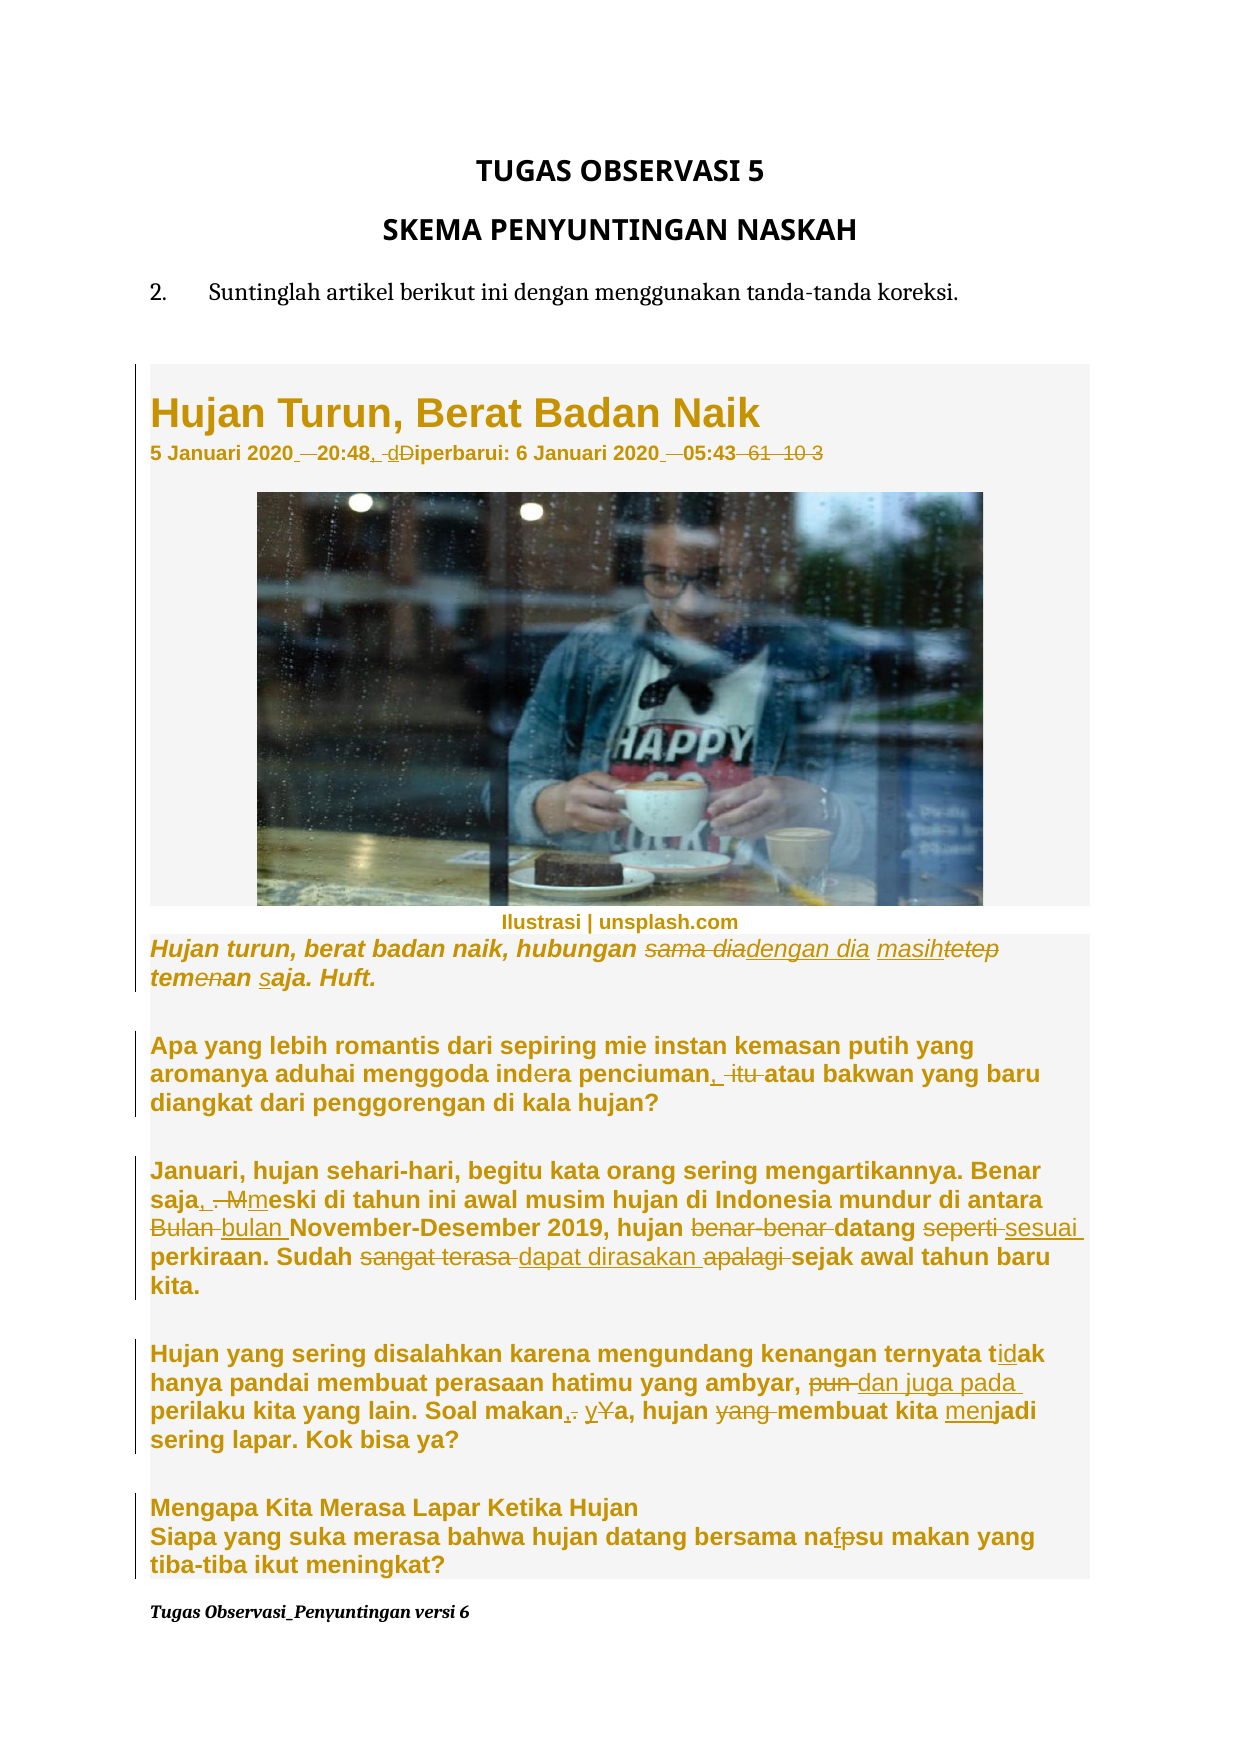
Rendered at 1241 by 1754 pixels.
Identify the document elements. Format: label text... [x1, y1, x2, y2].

text TUGAS OBSERVASI 5 [150, 150, 1090, 190]
text Hujan yang sering disalahkan karena mengundang kenangan ternyata tak hanya pandai membuat perasaan hatimu yang ambyar, perilaku kita yang lain. Soal makan a, hujan membuat kita jadi sering lapar. Kok bisa ya? [150, 1339, 1090, 1454]
picture [257, 492, 984, 906]
text SKEMA PENYUNTINGAN NASKAH [150, 209, 1090, 249]
text Apa yang lebih romantis dari sepiring mie instan kemasan putih yang aromanya aduhai menggoda indra penciumanatau bakwan yang baru diangkat dari penggorengan di kala hujan? [150, 1031, 1090, 1117]
text Januari, hujan sehari-hari, begitu kata orang sering mengartikannya. Benar sajaeski di tahun ini awal musim hujan di Indonesia mundur di antara November-Desember 2019, hujan datang perkiraan. Sudah sejak awal tahun baru kita. [150, 1156, 1090, 1300]
text Hujan turun, berat badan naik, hubungan teman aja. Huft. [150, 934, 1090, 992]
text Hujan Turun, Berat Badan Naik [150, 364, 1090, 436]
text Ilustrasi | unsplash.com [150, 906, 1090, 934]
list Suntinglah artikel berikut ini dengan menggunakan tanda-tanda koreksi. [150, 278, 1090, 307]
text 5 Januari 202020:48iperbarui: 6 Januari 202005:43 [150, 436, 1090, 464]
text Mengapa Kita Merasa Lapar Ketika Hujan Siapa yang suka merasa bahwa hujan datang bersama nasu makan yang tiba-tiba ikut meningkat? [150, 1493, 1090, 1579]
